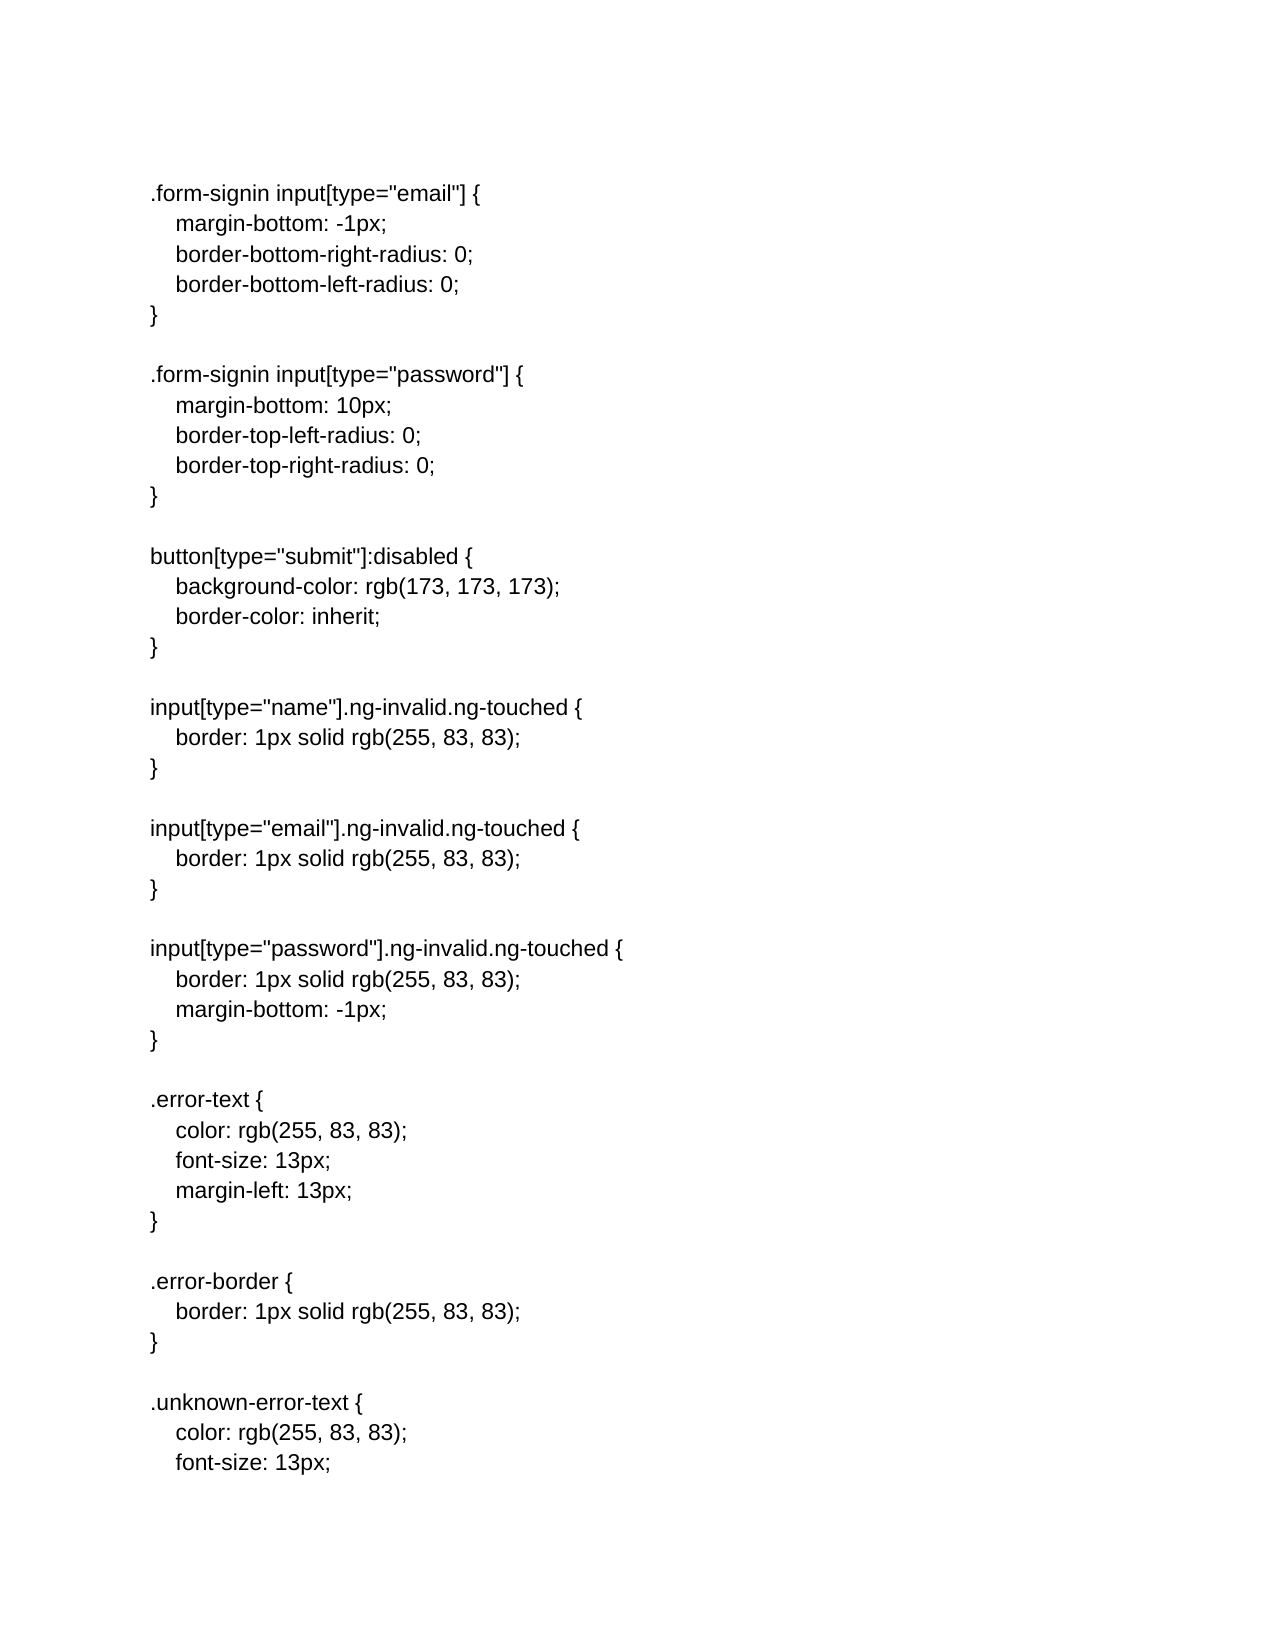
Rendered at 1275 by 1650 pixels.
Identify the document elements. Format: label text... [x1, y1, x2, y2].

text } [150, 875, 1125, 901]
text font-size: 13px; [150, 1449, 1125, 1475]
text border-top-left-radius: 0; [150, 422, 1125, 448]
text border-bottom-left-radius: 0; [150, 271, 1125, 297]
text } [150, 301, 1125, 327]
text input[type="email"].ng-invalid.ng-touched { [150, 814, 1125, 841]
text } [150, 754, 1125, 781]
text font-size: 13px; [150, 1147, 1125, 1173]
text } [150, 482, 1125, 509]
text input[type="name"].ng-invalid.ng-touched { [150, 694, 1125, 720]
text background-color: rgb(173, 173, 173); [150, 573, 1125, 599]
text margin-bottom: 10px; [150, 392, 1125, 418]
text margin-bottom: -1px; [150, 210, 1125, 237]
text color: rgb(255, 83, 83); [150, 1419, 1125, 1445]
text border: 1px solid rgb(255, 83, 83); [150, 845, 1125, 871]
text input[type="password"].ng-invalid.ng-touched { [150, 935, 1125, 962]
text } [150, 1207, 1125, 1234]
text .unknown-error-text { [150, 1388, 1125, 1415]
text } [150, 1328, 1125, 1354]
text color: rgb(255, 83, 83); [150, 1117, 1125, 1143]
text border-top-right-radius: 0; [150, 452, 1125, 478]
text margin-bottom: -1px; [150, 996, 1125, 1022]
text } [150, 1026, 1125, 1052]
text .error-border { [150, 1268, 1125, 1294]
text border: 1px solid rgb(255, 83, 83); [150, 724, 1125, 750]
text button[type="submit"]:disabled { [150, 543, 1125, 569]
text border: 1px solid rgb(255, 83, 83); [150, 1298, 1125, 1324]
text border-color: inherit; [150, 603, 1125, 629]
text .form-signin input[type="email"] { [150, 180, 1125, 207]
text border-bottom-right-radius: 0; [150, 241, 1125, 267]
text .error-text { [150, 1086, 1125, 1113]
text } [150, 633, 1125, 660]
text border: 1px solid rgb(255, 83, 83); [150, 966, 1125, 992]
text .form-signin input[type="password"] { [150, 361, 1125, 388]
text margin-left: 13px; [150, 1177, 1125, 1203]
